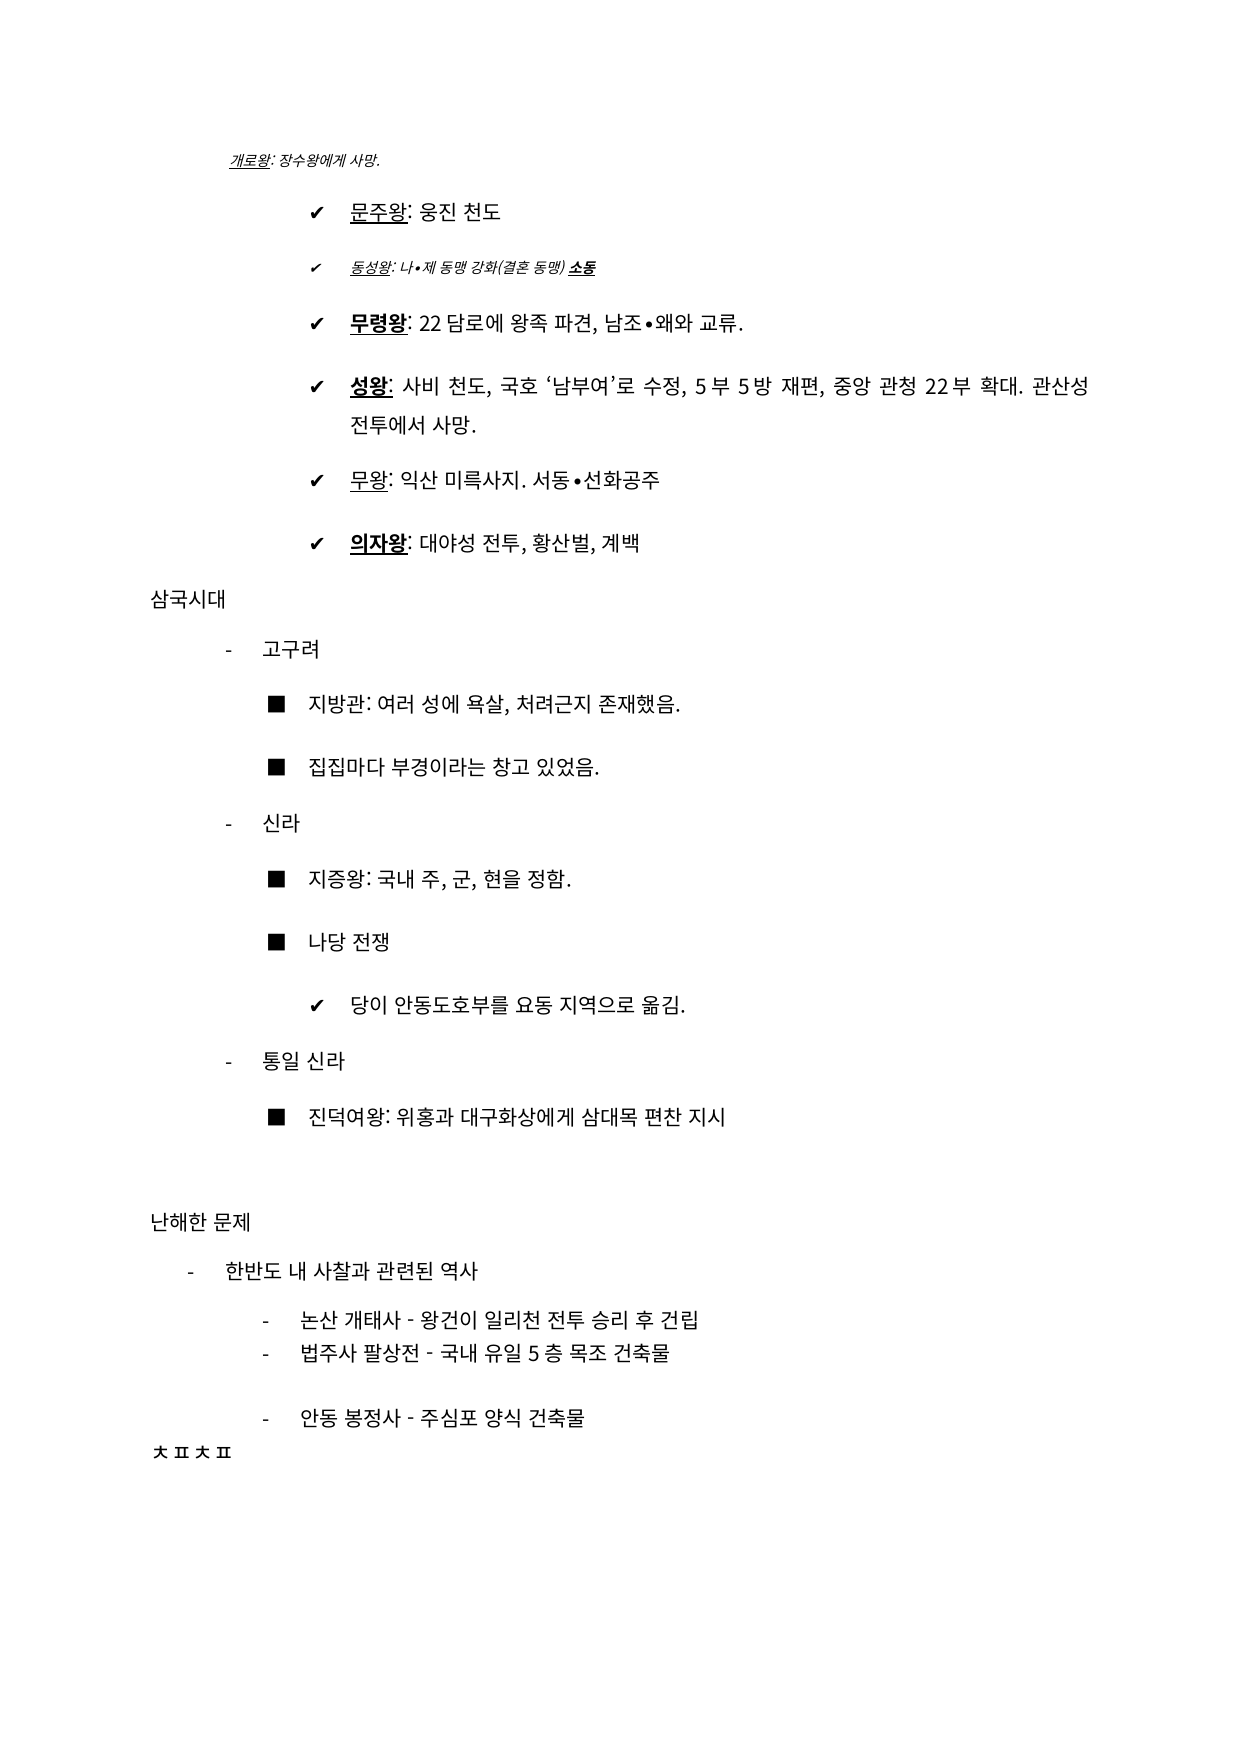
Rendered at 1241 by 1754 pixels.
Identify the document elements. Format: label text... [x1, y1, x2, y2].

list 신라 [225, 807, 1090, 838]
list 지방관: 여러 성에 욕살, 처려근지 존재했음. [267, 682, 1090, 725]
list 한반도 내 사찰과 관련된 역사 [187, 1255, 1090, 1286]
list 집집마다 부경이라는 창고 있었음. [267, 745, 1090, 787]
text ㅊㅍㅊㅍ [150, 1435, 1090, 1468]
list 지증왕: 국내 주, 군, 현을 정함. [267, 857, 1090, 899]
list 무왕: 익산 미륵사지. 서동∙선화공주 [308, 458, 1090, 501]
list 문주왕: 웅진 천도 [308, 189, 1090, 232]
list 안동 봉정사 - 주심포 양식 건축물 [262, 1402, 1090, 1433]
list 통일 신라 [225, 1045, 1090, 1075]
text 삼국시대 [150, 583, 1090, 614]
list 의자왕: 대야성 전투, 황산벌, 계백 [308, 521, 1090, 563]
text 난해한 문제 [150, 1206, 1090, 1236]
list 당이 안동도호부를 요동 지역으로 옮김. [308, 982, 1090, 1025]
list 진덕여왕: 위홍과 대구화상에게 삼대목 편찬 지시 [267, 1094, 1090, 1137]
list 동성왕: 나∙제 동맹 강화(결혼 동맹) 소동 [308, 252, 1090, 282]
list 나당 전쟁 [267, 919, 1090, 962]
list 무령왕: 22담로에 왕족 파견, 남조∙왜와 교류. [308, 301, 1090, 344]
list 논산 개태사 - 왕건이 일리천 전투 승리 후 건립 [262, 1305, 1090, 1335]
list 성왕: 사비 천도, 국호 ‘남부여’로 수정, 5부 5방 재편, 중앙 관청 22부 확대. 관산성 전투에서 사망. [308, 364, 1090, 439]
list 고구려 [225, 633, 1090, 663]
list 법주사 팔상전 - 국내 유일 5층 목조 건축물 [262, 1337, 1090, 1367]
text 개로왕: 장수왕에게 사망. [229, 150, 1090, 171]
